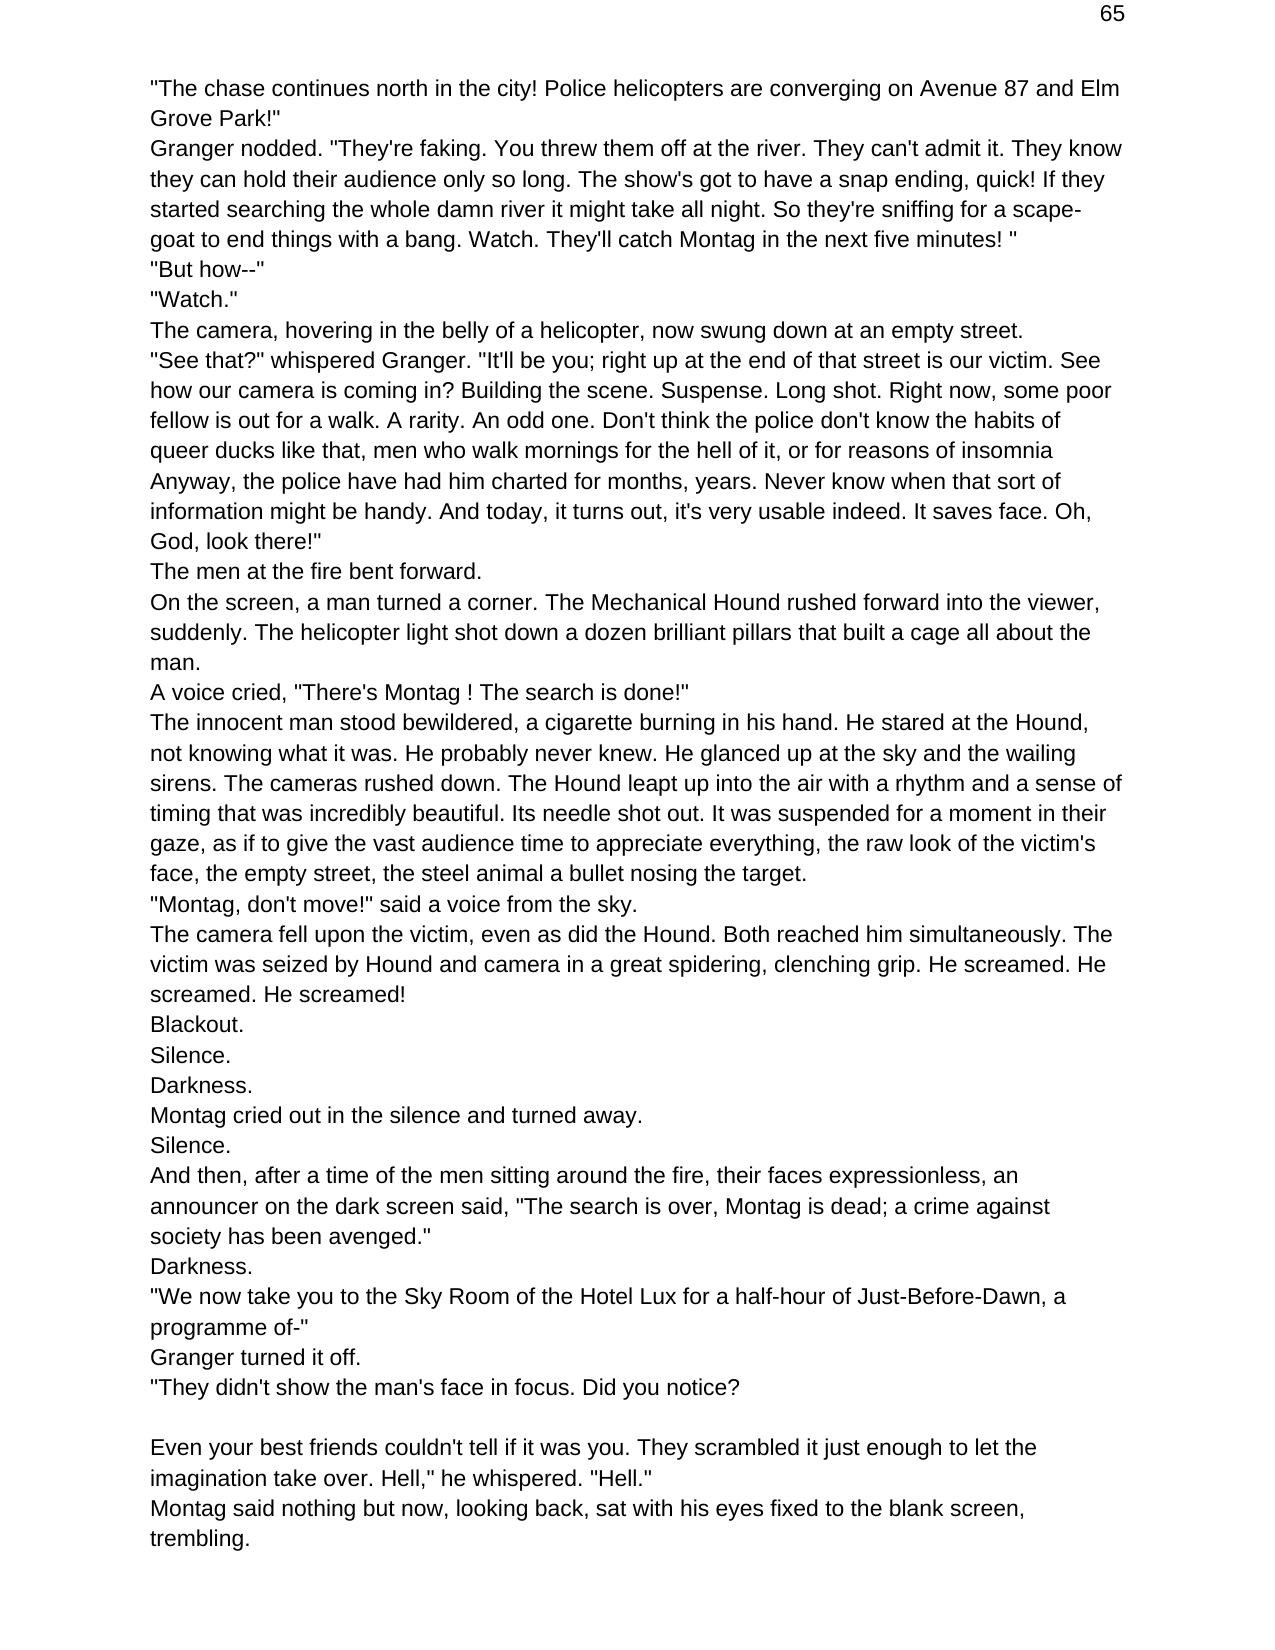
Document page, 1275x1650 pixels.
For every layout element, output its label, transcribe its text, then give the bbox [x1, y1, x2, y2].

text "See that?" whispered Granger. "It'll be you; right up at the end of that street is our victim. See how our camera is coming in? Building the scene. Suspense. Long shot. Right now, some poor fellow is out for a walk. A rarity. An odd one. Don't think the police don't know the habits of queer ducks like that, men who walk mornings for the hell of it, or for reasons of insomnia Anyway, the police have had him charted for months, years. Never know when that sort of information might be handy. And today, it turns out, it's very usable indeed. It saves face. Oh, God, look there!" [150, 347, 1125, 554]
text Darkness. [150, 1072, 1125, 1098]
text The innocent man stood bewildered, a cigarette burning in his hand. He stared at the Hound, not knowing what it was. He probably never knew. He glanced up at the sky and the wailing sirens. The cameras rushed down. The Hound leapt up into the air with a rhythm and a sense of timing that was incredibly beautiful. Its needle shot out. It was suspended for a moment in their gaze, as if to give the vast audience time to appreciate everything, the raw look of the victim's face, the empty street, the steel animal a bullet nosing the target. [150, 709, 1125, 887]
text "We now take you to the Sky Room of the Hotel Lux for a half-hour of Just-Before-Dawn, a programme of-" [150, 1283, 1125, 1340]
text "Montag, don't move!" said a voice from the sky. [150, 891, 1125, 917]
text The camera, hovering in the belly of a helicopter, now swung down at an empty street. [150, 317, 1125, 343]
text "They didn't show the man's face in focus. Did you notice? [150, 1374, 1125, 1400]
text Montag said nothing but now, looking back, sat with his eyes fixed to the blank screen, trembling. [150, 1495, 1125, 1551]
text "Watch." [150, 286, 1125, 313]
text "But how--" [150, 256, 1125, 283]
text Granger turned it off. [150, 1344, 1125, 1370]
text Granger nodded. "They're faking. You threw them off at the river. They can't admit it. They know they can hold their audience only so long. The show's got to have a snap ending, quick! If they started searching the whole damn river it might take all night. So they're sniffing for a scape-goat to end things with a bang. Watch. They'll catch Montag in the next five minutes! " [150, 135, 1125, 252]
text And then, after a time of the men sitting around the fire, their faces expressionless, an announcer on the dark screen said, "The search is over, Montag is dead; a crime against society has been avenged." [150, 1162, 1125, 1249]
text "The chase continues north in the city! Police helicopters are converging on Avenue 87 and Elm Grove Park!" [150, 75, 1125, 132]
text The men at the fire bent forward. [150, 558, 1125, 585]
text Even your best friends couldn't tell if it was you. They scrambled it just enough to let the imagination take over. Hell," he whispered. "Hell." [150, 1434, 1125, 1491]
text Montag cried out in the silence and turned away. [150, 1102, 1125, 1128]
text Darkness. [150, 1253, 1125, 1279]
text A voice cried, "There's Montag ! The search is done!" [150, 679, 1125, 706]
text Silence. [150, 1132, 1125, 1159]
text On the screen, a man turned a corner. The Mechanical Hound rushed forward into the viewer, suddenly. The helicopter light shot down a dozen brilliant pillars that built a cage all about the man. [150, 588, 1125, 675]
text Blackout. [150, 1011, 1125, 1038]
text The camera fell upon the victim, even as did the Hound. Both reached him simultaneously. The victim was seized by Hound and camera in a great spidering, clenching grip. He screamed. He screamed. He screamed! [150, 921, 1125, 1008]
text Silence. [150, 1042, 1125, 1068]
